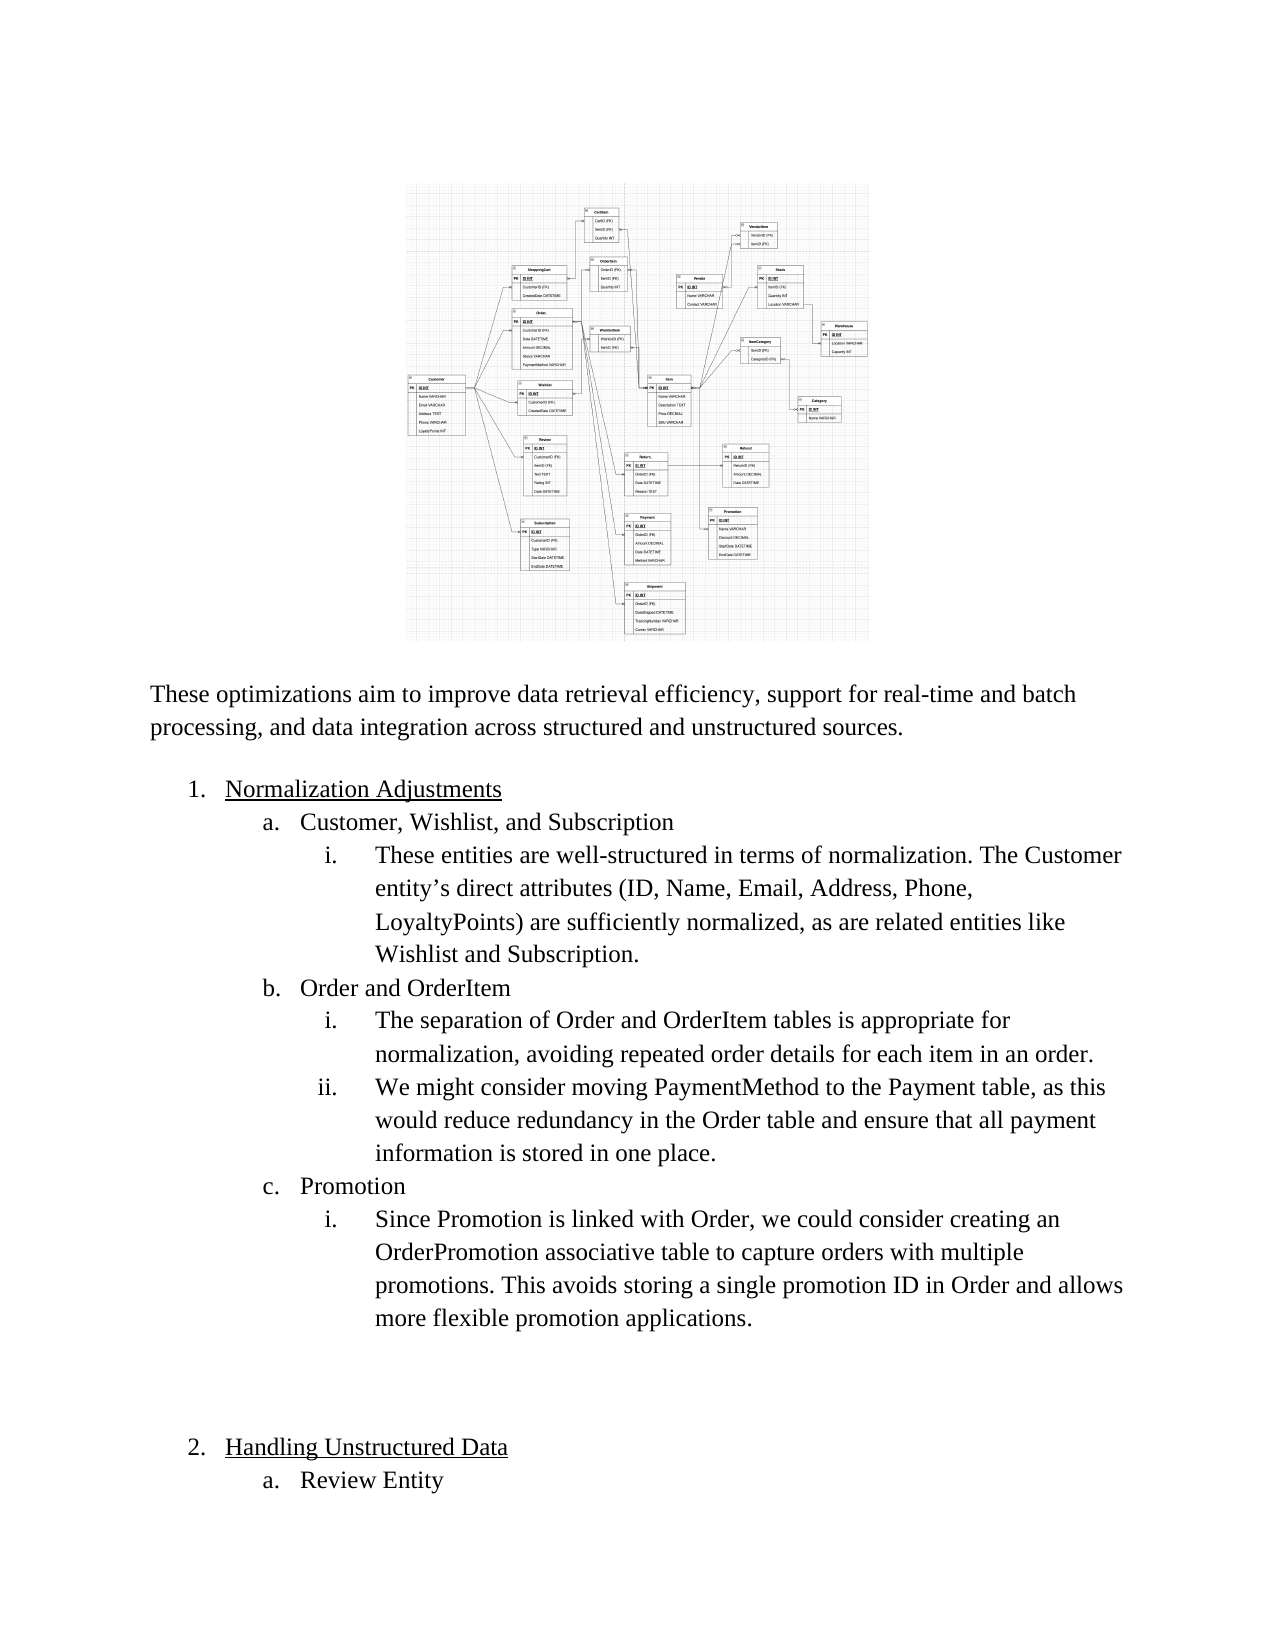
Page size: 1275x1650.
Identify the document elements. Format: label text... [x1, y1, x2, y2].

list Since Promotion is linked with Order, we could consider creating an OrderPromotion associative table to capture orders with multiple promotions. This avoids storing a single promotion ID in Order and allows more flexible promotion applications. [337, 1204, 1125, 1428]
list Customer, Wishlist, and Subscription [262, 807, 1125, 836]
list Normalization Adjustments [187, 774, 1125, 803]
list Handling Unstructured Data [187, 1432, 1125, 1460]
list Review Entity [262, 1465, 1125, 1493]
list We might consider moving PaymentMethod to the Payment table, as this would reduce redundancy in the Order table and ensure that all payment information is stored in one place. [337, 1072, 1125, 1166]
list Promotion [262, 1171, 1125, 1199]
picture [405, 183, 870, 642]
text These optimizations aim to improve data retrieval efficiency, support for real-time and batch processing, and data integration across structured and unstructured sources. [150, 679, 1125, 771]
list The separation of Order and OrderItem tables is appropriate for normalization, avoiding repeated order details for each item in an order. [337, 1006, 1125, 1067]
list These entities are well-structured in terms of normalization. The Customer entity’s direct attributes (ID, Name, Email, Address, Phone, LoyaltyPoints) are sufficiently normalized, as are related entities like Wishlist and Subscription. [337, 841, 1125, 968]
list Order and OrderItem [262, 973, 1125, 1001]
